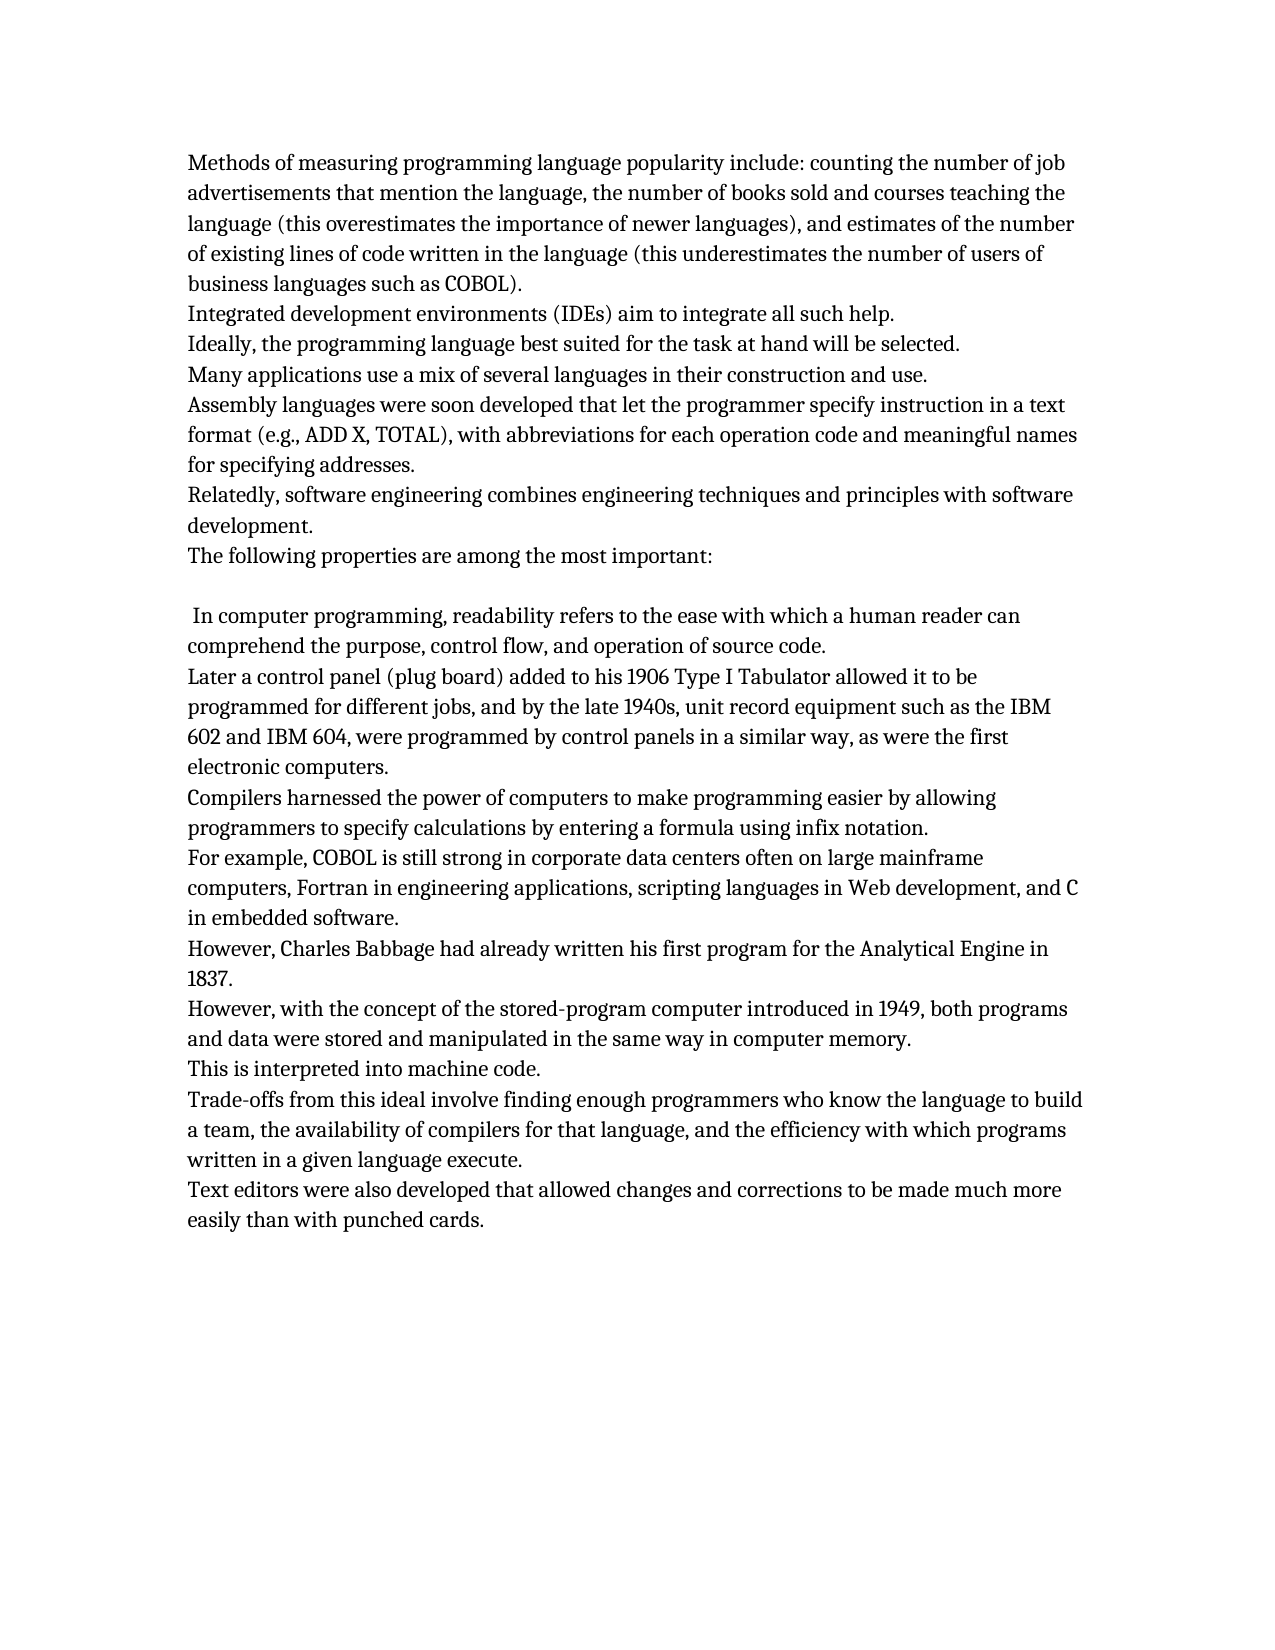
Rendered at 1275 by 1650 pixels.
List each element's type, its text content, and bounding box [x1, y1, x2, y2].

text Methods of measuring programming language popularity include: counting the number of job advertisements that mention the language, the number of books sold and courses teaching the language (this overestimates the importance of newer languages), and estimates of the number of existing lines of code written in the language (this underestimates the number of users of business languages such as COBOL). Integrated development environments (IDEs) aim to integrate all such help. Ideally, the programming language best suited for the task at hand will be selected. Many applications use a mix of several languages in their construction and use. Assembly languages were soon developed that let the programmer specify instruction in a text format (e.g., ADD X, TOTAL), with abbreviations for each operation code and meaningful names for specifying addresses. Relatedly, software engineering combines engineering techniques and principles with software development. The following properties are among the most important: In computer programming, readability refers to the ease with which a human reader can comprehend the purpose, control flow, and operation of source code. Later a control panel (plug board) added to his 1906 Type I Tabulator allowed it to be programmed for different jobs, and by the late 1940s, unit record equipment such as the IBM 602 and IBM 604, were programmed by control panels in a similar way, as were the first electronic computers. Compilers harnessed the power of computers to make programming easier by allowing programmers to specify calculations by entering a formula using infix notation. For example, COBOL is still strong in corporate data centers often on large mainframe computers, Fortran in engineering applications, scripting languages in Web development, and C in embedded software. However, Charles Babbage had already written his first program for the Analytical Engine in 1837. However, with the concept of the stored-program computer introduced in 1949, both programs and data were stored and manipulated in the same way in computer memory. This is interpreted into machine code. Trade-offs from this ideal involve finding enough programmers who know the language to build a team, the availability of compilers for that language, and the efficiency with which programs written in a given language execute. Text editors were also developed that allowed changes and corrections to be made much more easily than with punched cards. [187, 150, 1087, 1234]
